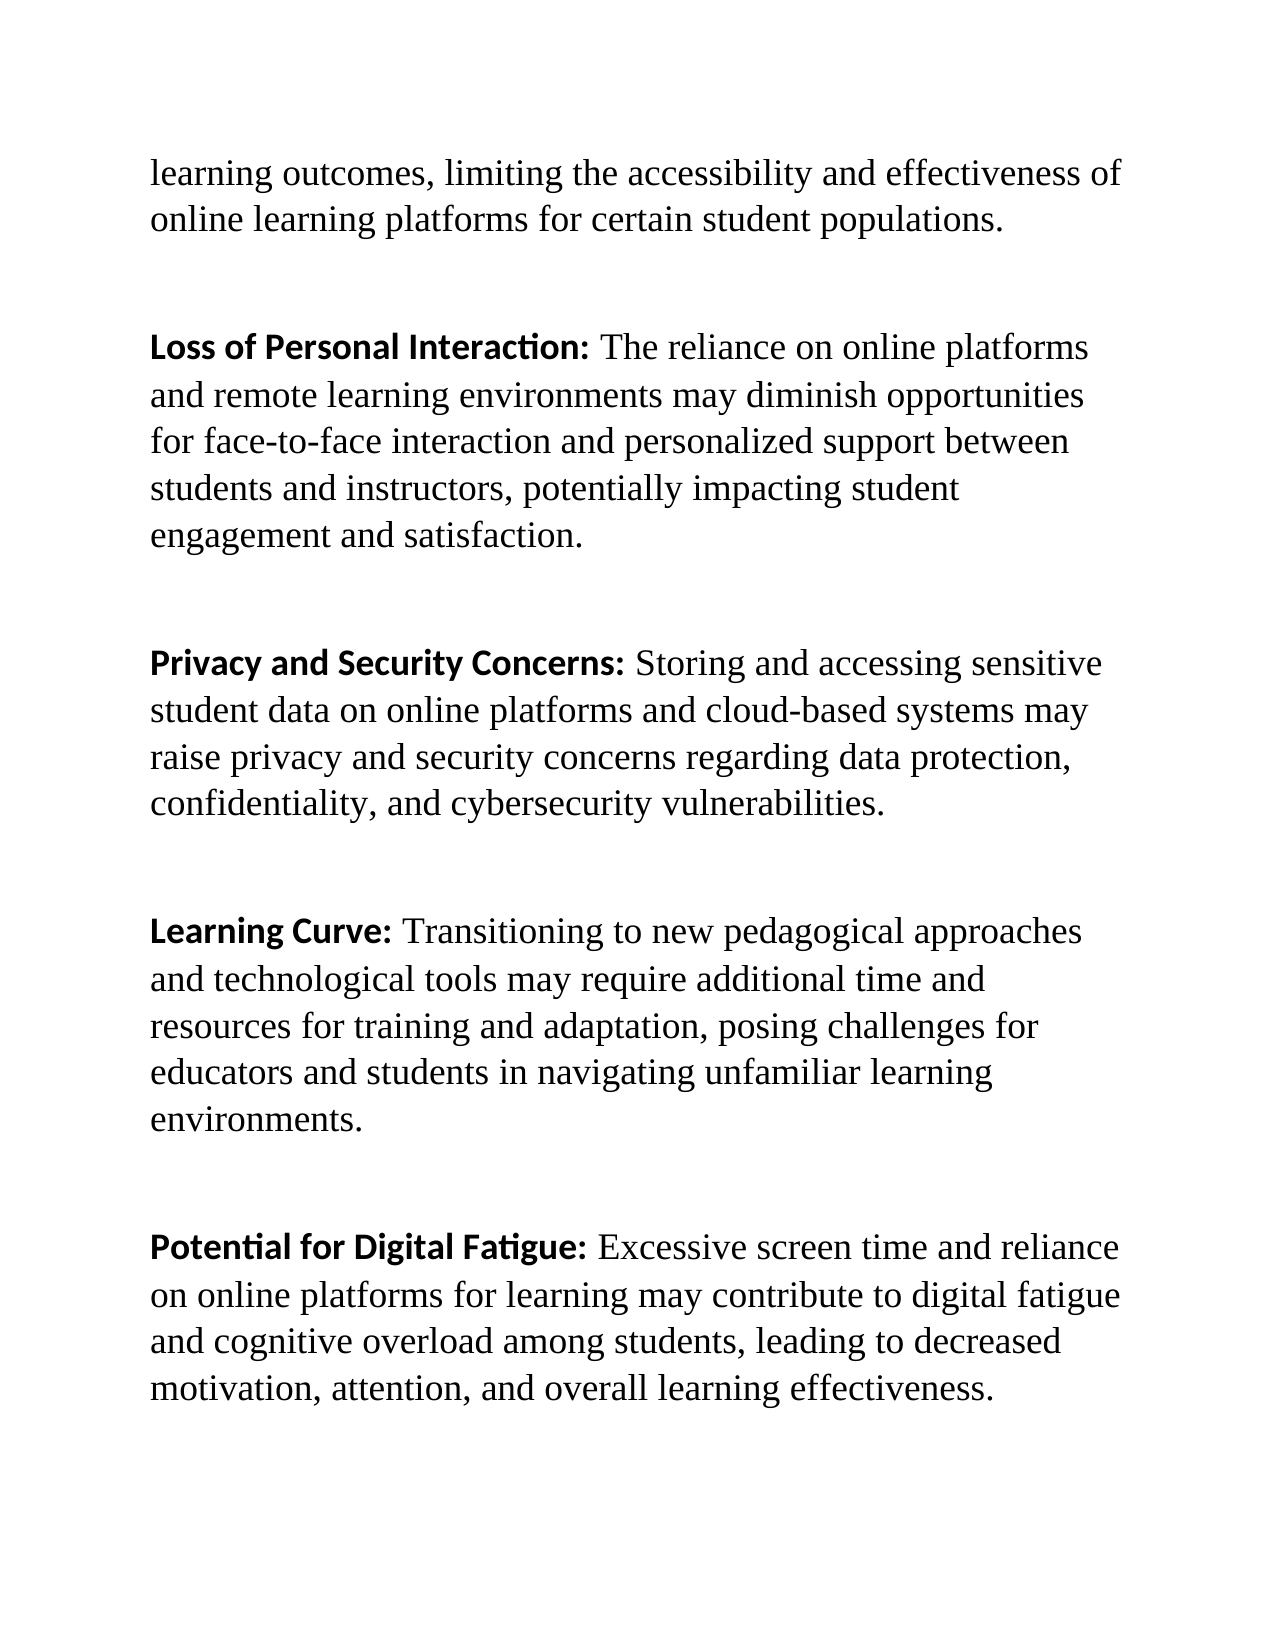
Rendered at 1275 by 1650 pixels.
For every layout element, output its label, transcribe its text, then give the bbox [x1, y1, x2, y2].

text Privacy and Security Concerns: Storing and accessing sensitive student data on online platforms and cloud-based systems may raise privacy and security concerns regarding data protection, confidentiality, and cybersecurity vulnerabilities. [150, 638, 1125, 824]
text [150, 150, 1125, 240]
text Potential for Digital Fatigue: Excessive screen time and reliance on online platforms for learning may contribute to digital fatigue and cognitive overload among students, leading to decreased motivation, attention, and overall learning effectiveness. [150, 1223, 1125, 1408]
text Loss of Personal Interaction: The reliance on online platforms and remote learning environments may diminish opportunities for face-to-face interaction and personalized support between students and instructors, potentially impacting student engagement and satisfaction. [150, 323, 1125, 555]
text Learning Curve: Transitioning to new pedagogical approaches and technological tools may require additional time and resources for training and adaptation, posing challenges for educators and students in navigating unfamiliar learning environments. [150, 907, 1125, 1139]
